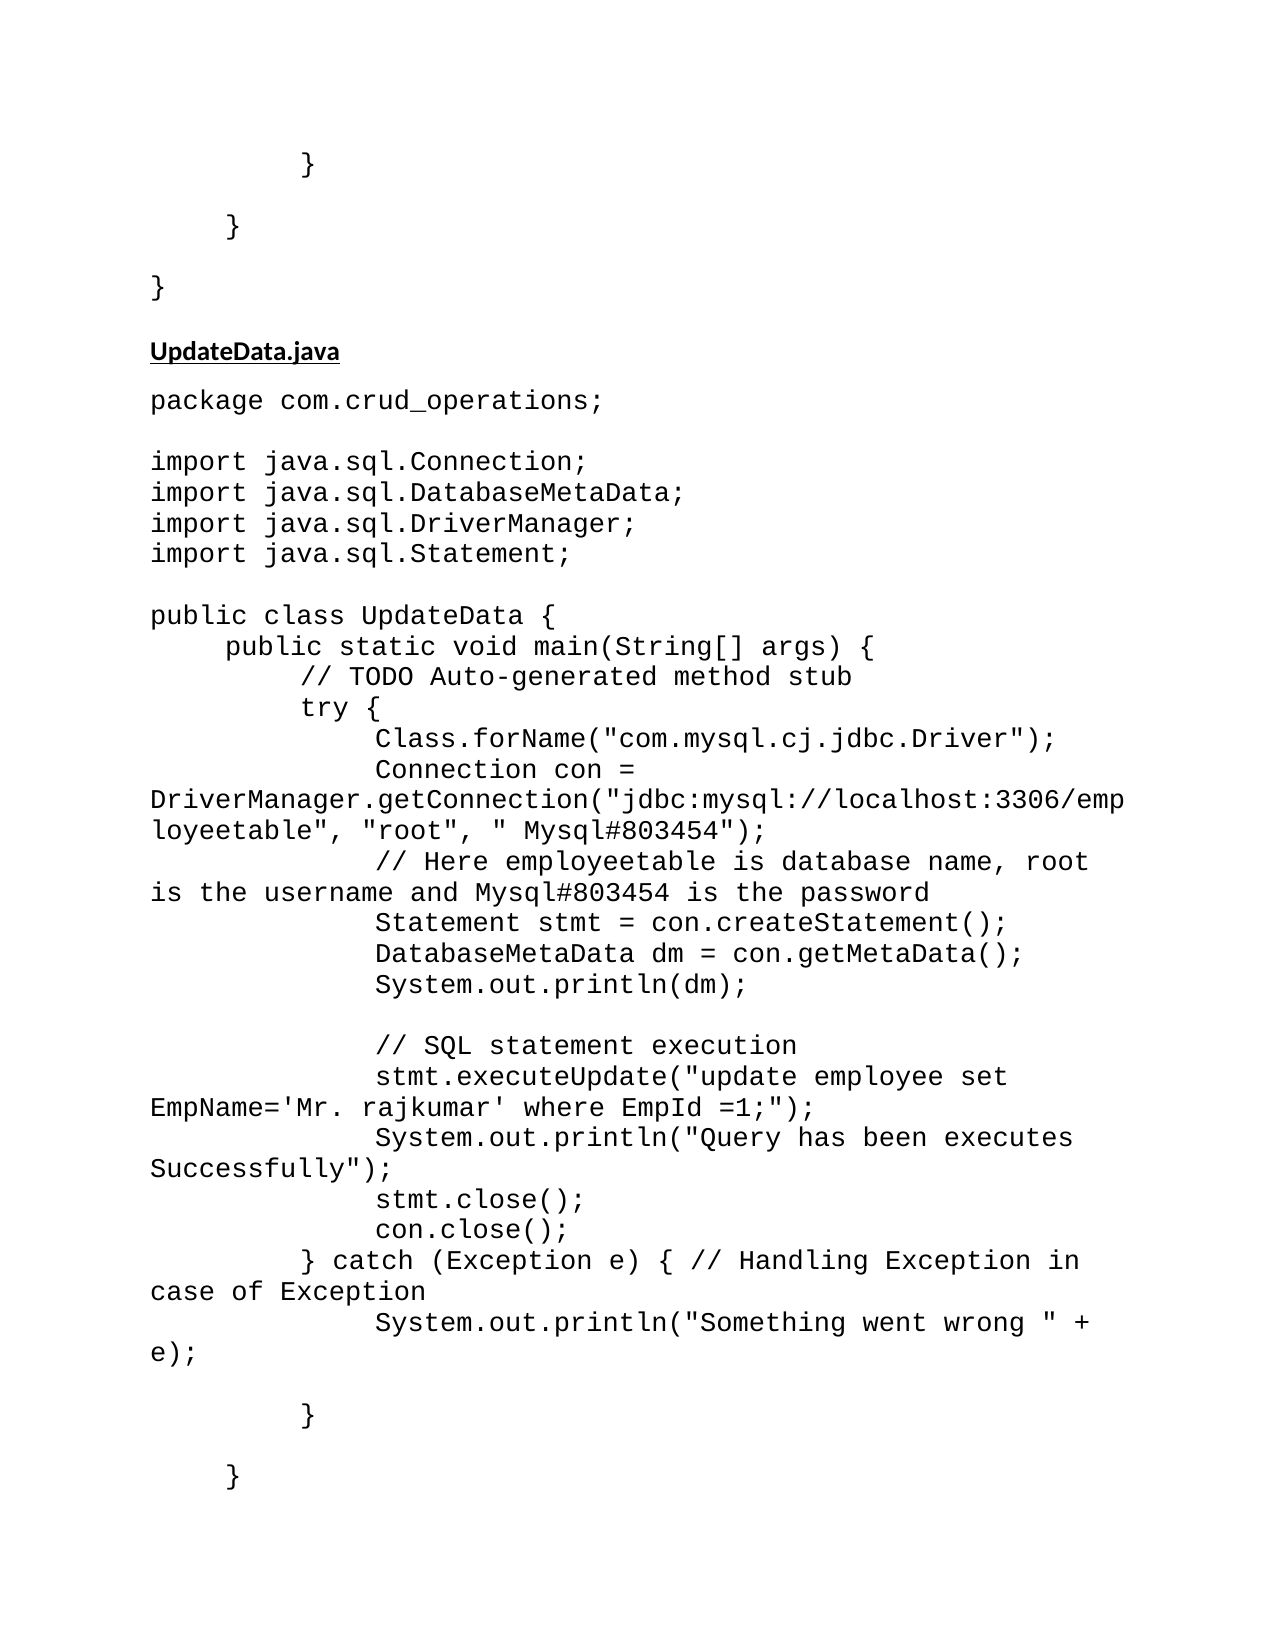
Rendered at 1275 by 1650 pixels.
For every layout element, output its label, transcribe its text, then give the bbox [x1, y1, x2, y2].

text System.out.println("Something went wrong " + e); [150, 1308, 1125, 1370]
text } catch (Exception e) { // Handling Exception in case of Exception [150, 1247, 1125, 1308]
text public class UpdateData { [150, 602, 1125, 632]
text // Here employeetable is database name, root is the username and Mysql#803454 is the password [150, 848, 1125, 909]
text Connection con = DriverManager.getConnection("jdbc:mysql://localhost:3306/employeetable", "root", " Mysql#803454"); [150, 755, 1125, 848]
text } [150, 1401, 1125, 1431]
text // SQL statement execution [150, 1032, 1125, 1063]
text import java.sql.DatabaseMetaData; [150, 479, 1125, 509]
text import java.sql.Statement; [150, 540, 1125, 571]
text } [150, 273, 1125, 304]
text Class.forName("com.mysql.cj.jdbc.Driver"); [150, 725, 1125, 755]
text System.out.println(dm); [150, 971, 1125, 1001]
text Statement stmt = con.createStatement(); [150, 909, 1125, 940]
text import java.sql.DriverManager; [150, 509, 1125, 540]
text import java.sql.Connection; [150, 448, 1125, 479]
text DatabaseMetaData dm = con.getMetaData(); [150, 940, 1125, 971]
text try { [150, 694, 1125, 725]
text stmt.executeUpdate("update employee set EmpName='Mr. rajkumar' where EmpId =1;"); [150, 1063, 1125, 1124]
text package com.crud_operations; [150, 387, 1125, 417]
text con.close(); [150, 1216, 1125, 1247]
text UpdateData.java [150, 334, 1125, 367]
text } [150, 211, 1125, 242]
text // TODO Auto-generated method stub [150, 663, 1125, 694]
text } [150, 1462, 1125, 1493]
text System.out.println("Query has been executes Successfully"); [150, 1124, 1125, 1186]
text } [150, 150, 1125, 181]
text stmt.close(); [150, 1186, 1125, 1216]
text public static void main(String[] args) { [150, 632, 1125, 663]
